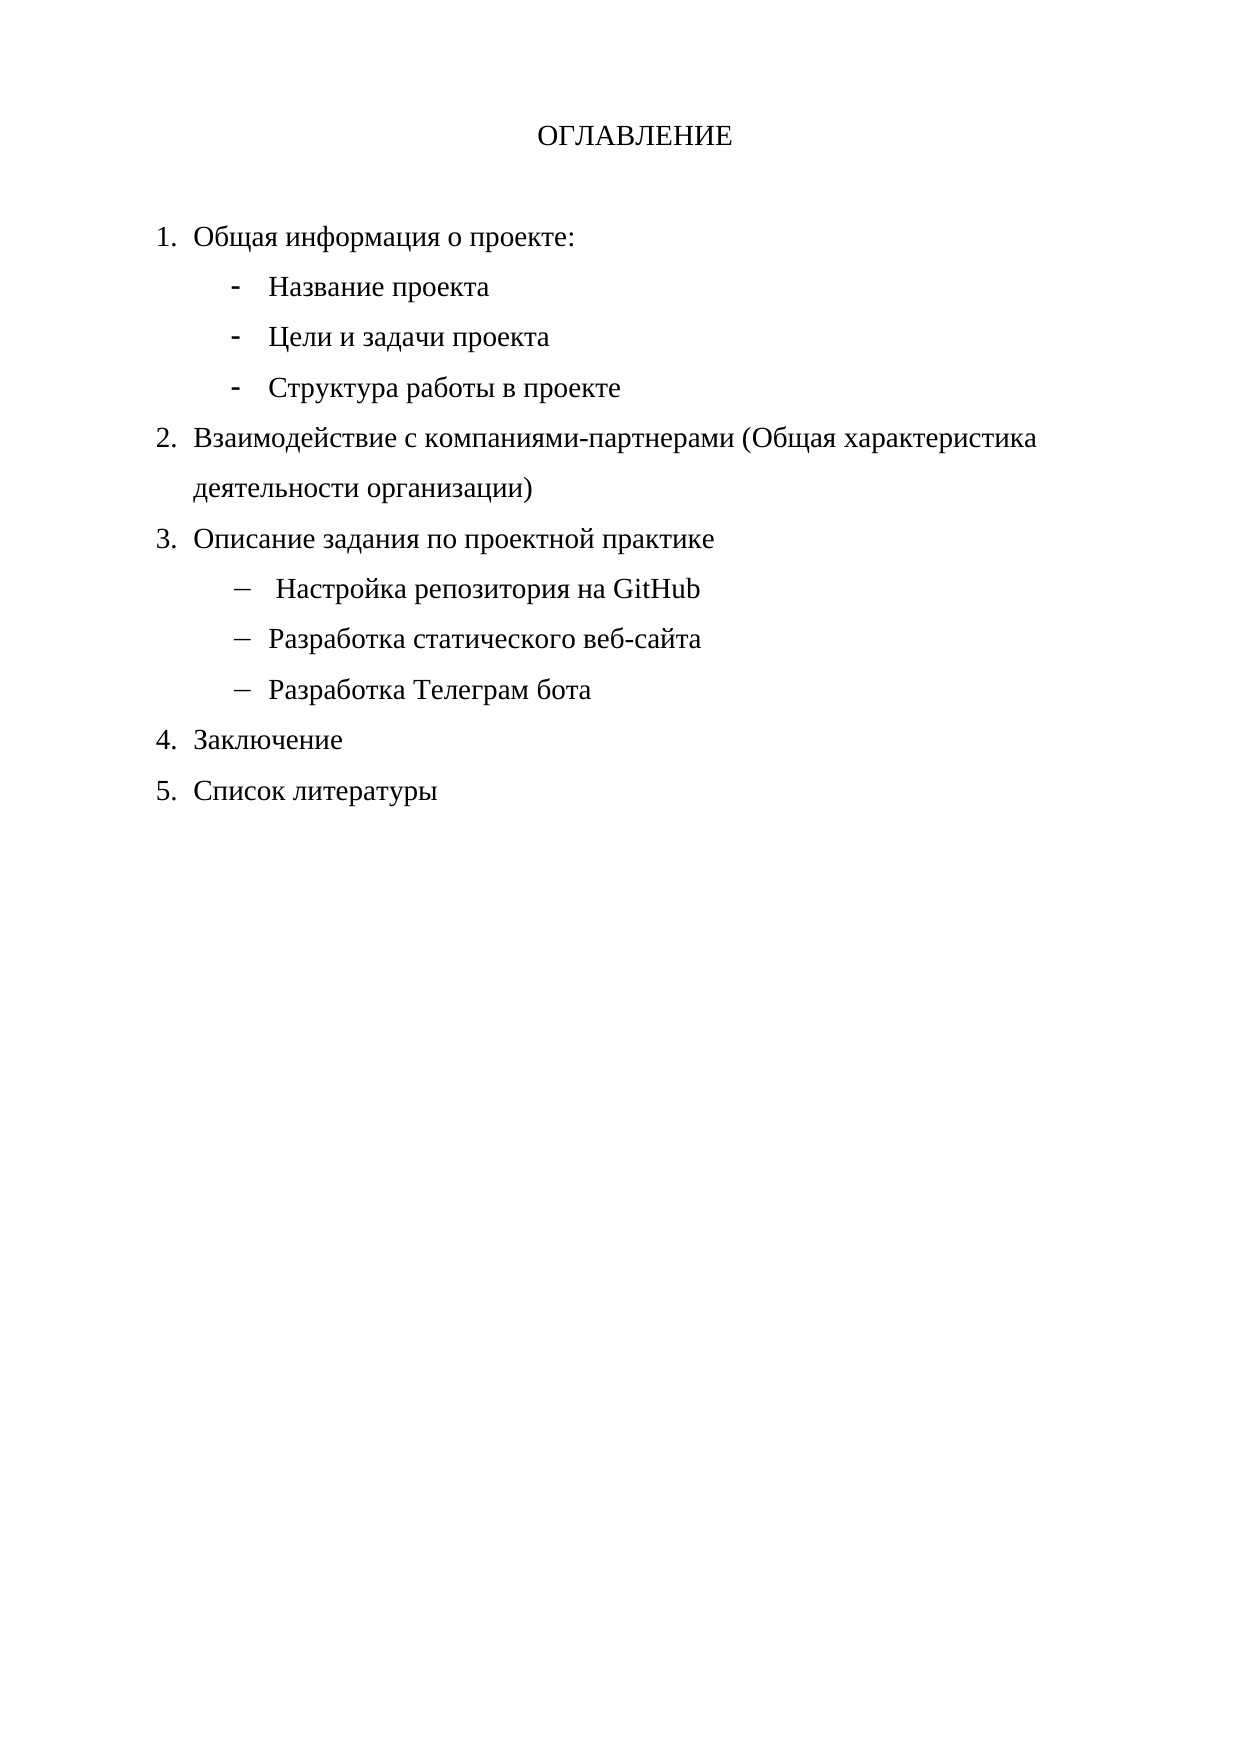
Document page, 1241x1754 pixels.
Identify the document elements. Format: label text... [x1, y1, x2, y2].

list Описание задания по проектной практике [156, 521, 1152, 554]
list Разработка статического веб-сайта [231, 622, 1152, 655]
list Название проекта [231, 269, 1152, 303]
list Структура работы в проекте [231, 370, 1152, 403]
list Настройка репозитория на GitHub [231, 571, 1152, 605]
text ОГЛАВЛЕНИЕ [118, 118, 1152, 152]
list Заключение [156, 722, 1152, 756]
list Общая информация о проекте: [156, 219, 1152, 252]
list Список литературы [156, 773, 1152, 806]
list Цели и задачи проекта [231, 319, 1152, 353]
list Взаимодействие с компаниями-партнерами (Общая характеристика деятельности организации) [156, 420, 1152, 504]
list Разработка Телеграм бота [231, 672, 1152, 706]
